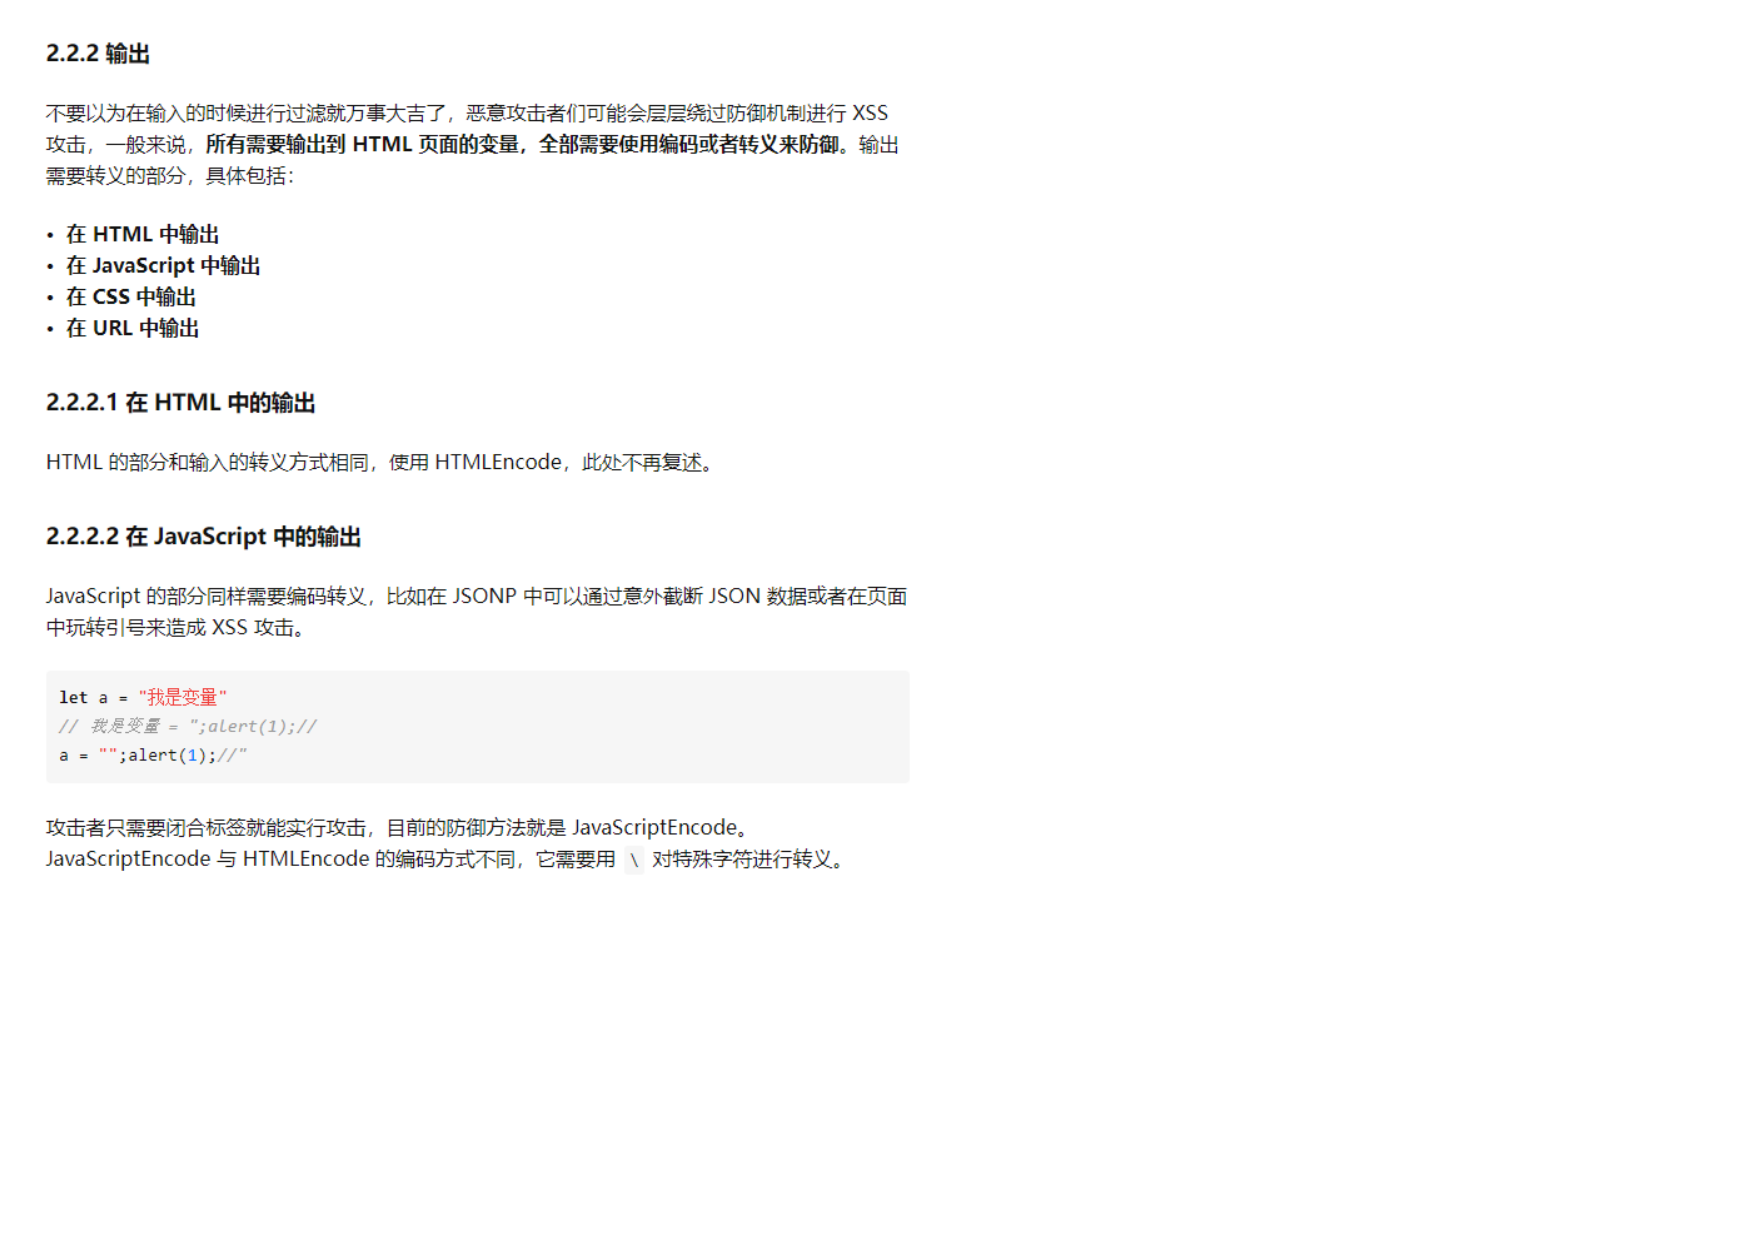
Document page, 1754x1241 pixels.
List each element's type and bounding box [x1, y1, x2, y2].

picture [29, 35, 931, 911]
